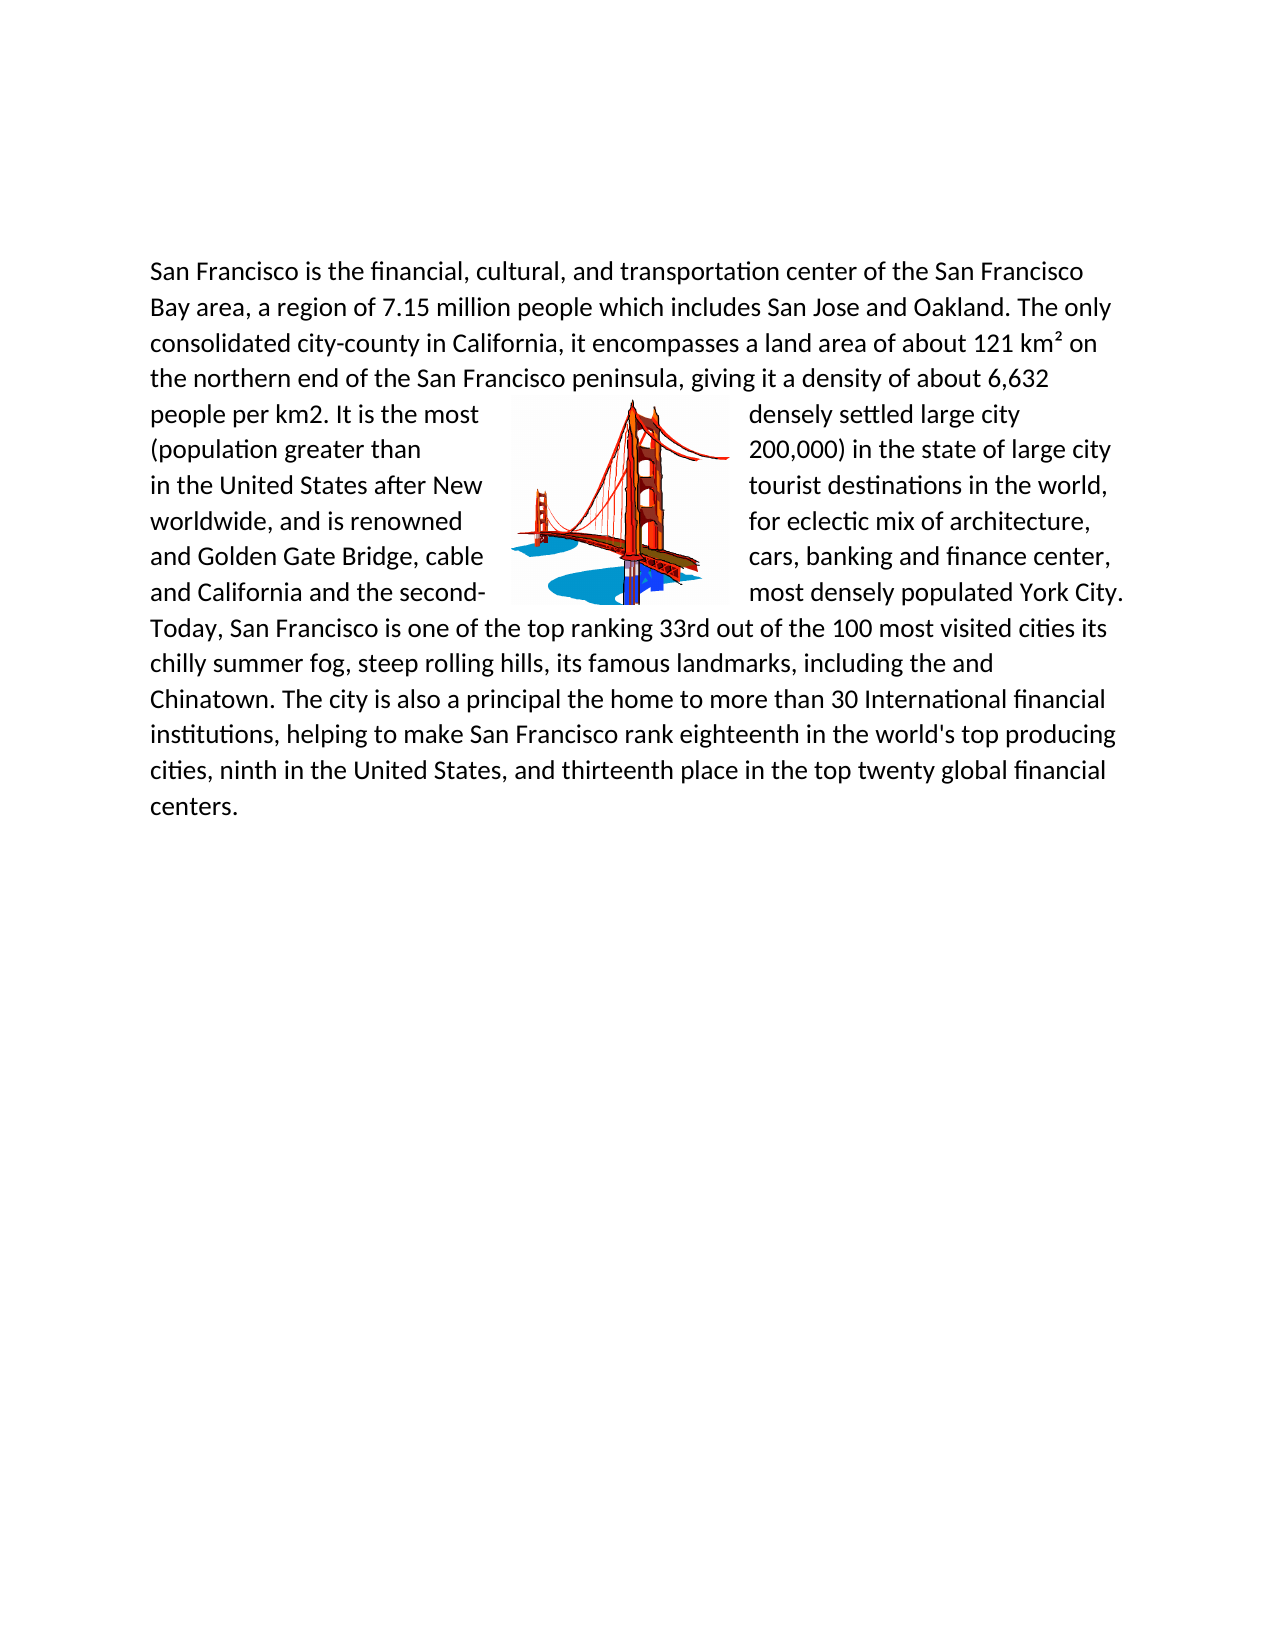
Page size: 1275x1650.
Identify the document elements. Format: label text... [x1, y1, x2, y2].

text San Francisco is the financial, cultural, and transportation center of the San Francisco Bay area, a region of 7.15 million people which includes San Jose and Oakland. The only consolidated city-county in California, it encompasses a land area of about 121 km² on the northern end of the San Francisco peninsula, giving it a density of about 6,632 people per km2. It is the most densely settled large city (population greater than 200,000) in the state of large city in the United States after New tourist destinations in the world, worldwide, and is renowned for eclectic mix of architecture, and Golden Gate Bridge, cable cars, banking and finance center, and California and the second-most densely populated York City. Today, San Francisco is one of the top ranking 33rd out of the 100 most visited cities its chilly summer fog, steep rolling hills, its famous landmarks, including the and Chinatown. The city is also a principal the home to more than 30 International financial institutions, helping to make San Francisco rank eighteenth in the world's top producing cities, ninth in the United States, and thirteenth place in the top twenty global financial centers. [150, 254, 1125, 822]
picture [511, 395, 730, 605]
